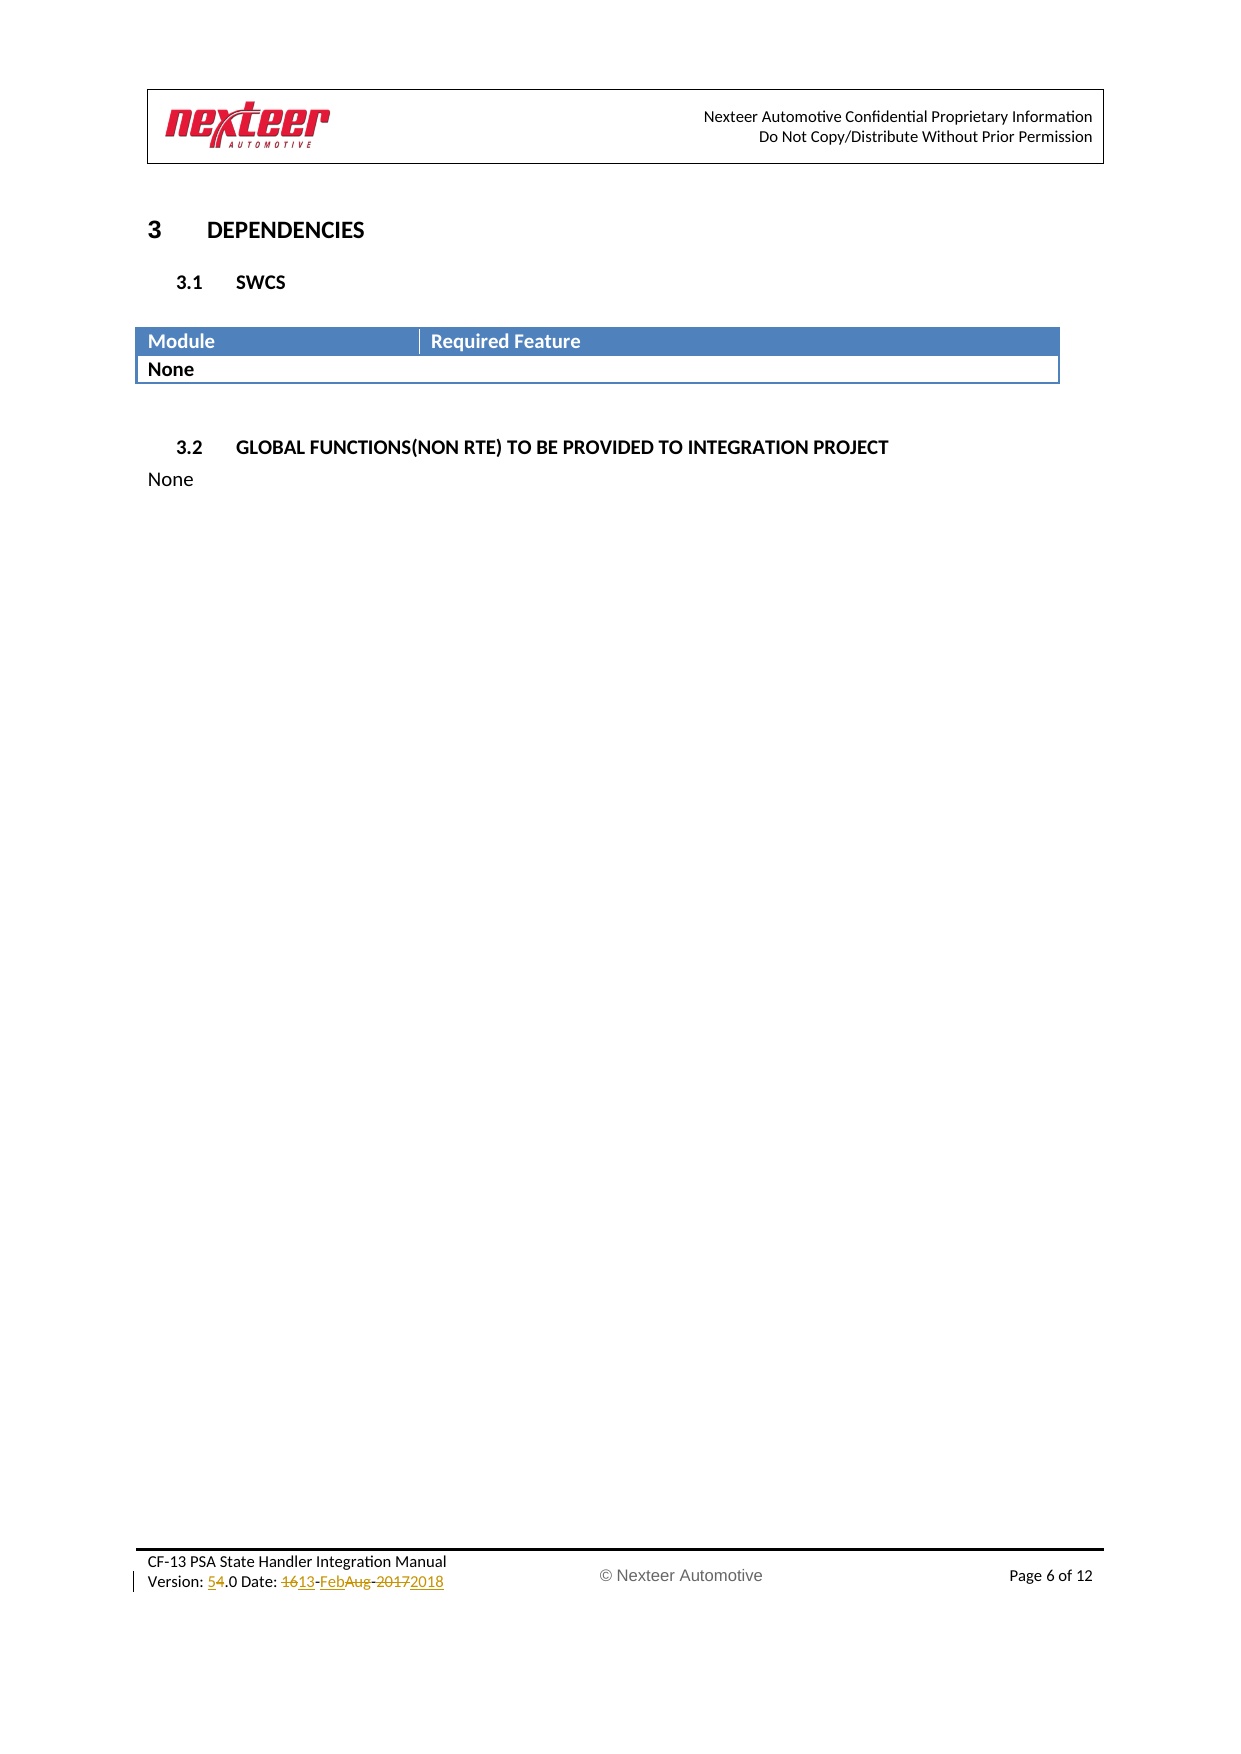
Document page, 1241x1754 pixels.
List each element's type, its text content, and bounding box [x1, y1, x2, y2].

table_header Module [138, 329, 419, 354]
subtitle SWCs [176, 269, 1092, 295]
table_cell None [138, 356, 419, 382]
table_header Required Feature [420, 329, 1058, 354]
table_cell [420, 356, 1058, 382]
subtitle Dependencies [148, 214, 1092, 244]
subtitle Global Functions(Non RTE) to be provided to Integration Project [176, 434, 1092, 459]
picture [159, 89, 334, 161]
text None [148, 466, 1092, 491]
